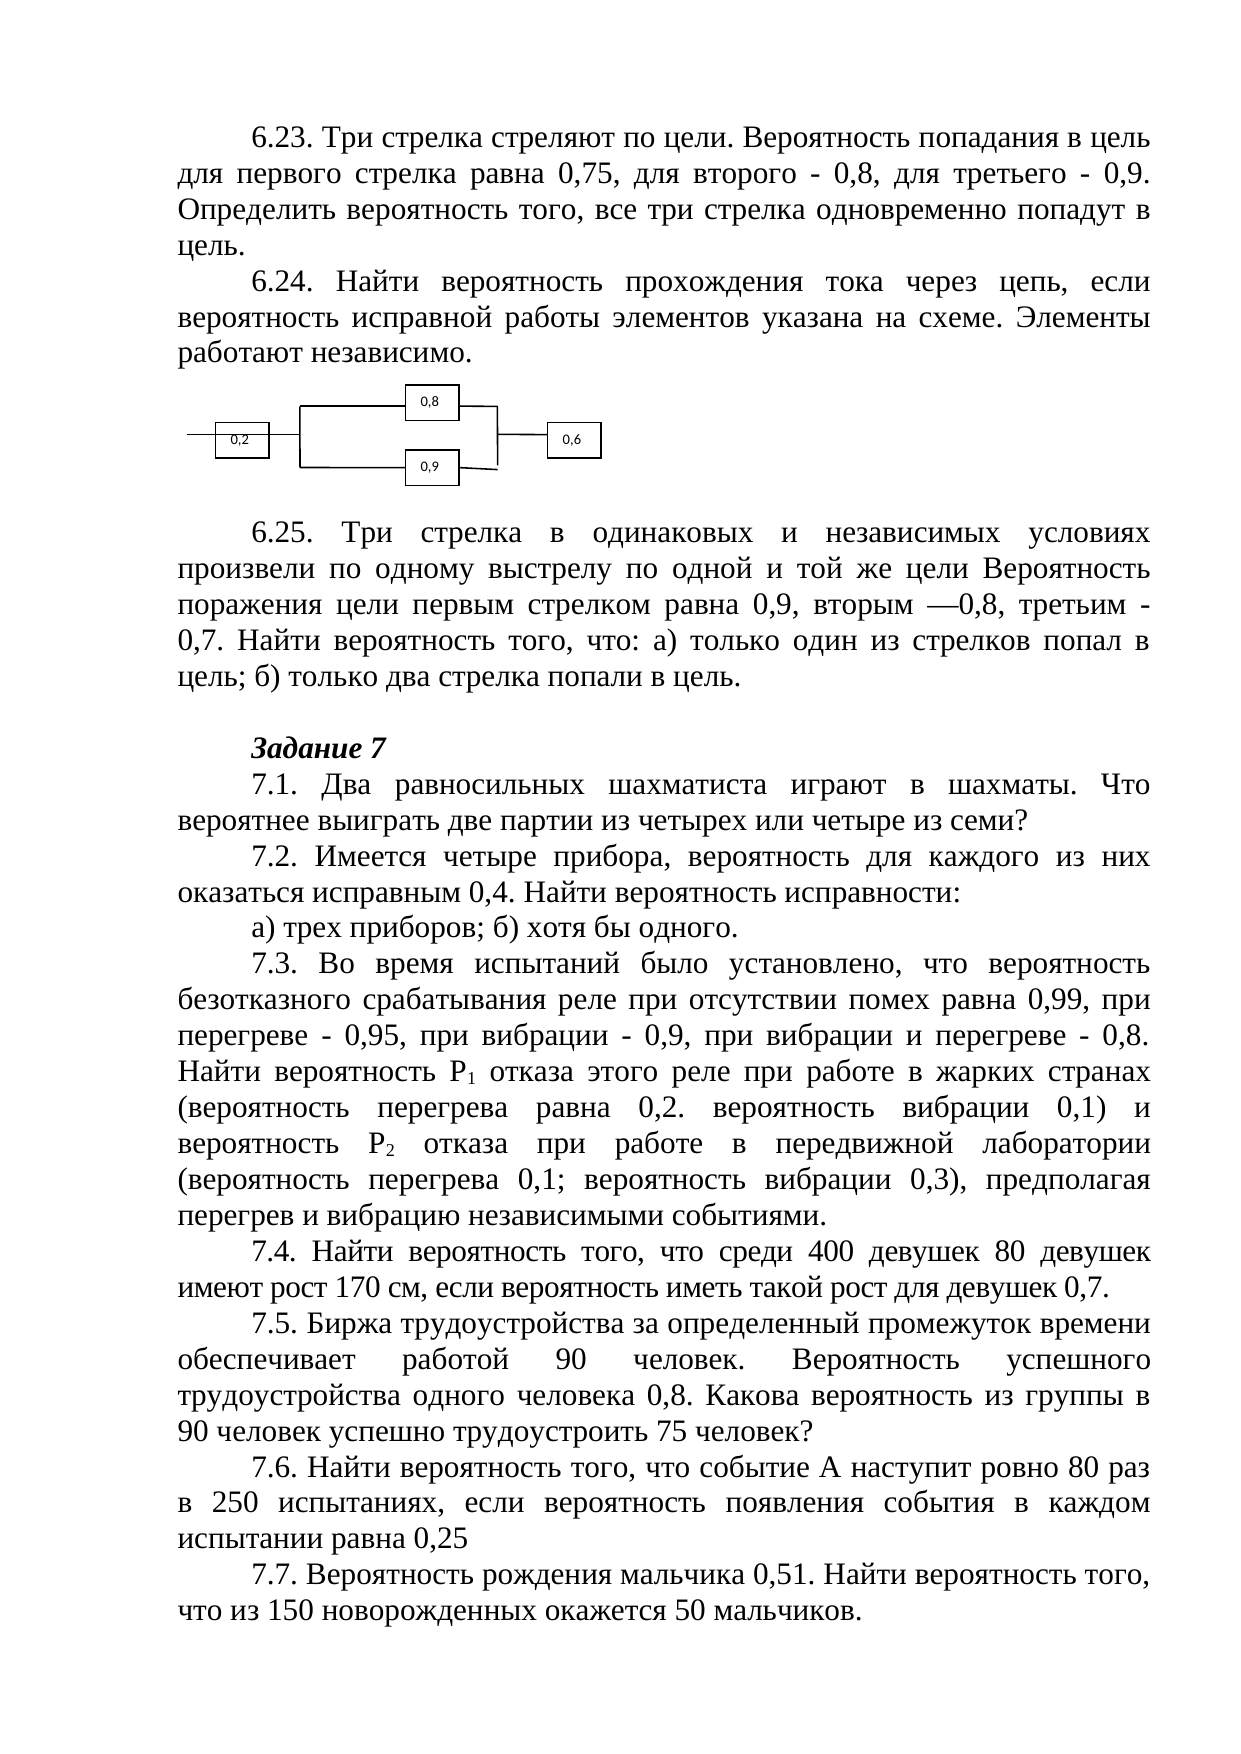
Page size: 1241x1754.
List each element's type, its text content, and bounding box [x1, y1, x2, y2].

text 7.7. Вероятность рождения мальчика 0,51. Найти вероятность того, что из 150 новорожденных окажется 50 мальчиков. [177, 1556, 1152, 1627]
text Задание 7 [177, 729, 1152, 765]
text 7.5. Биржа трудоустройства за определенный промежуток времени обеспечивает работой 90 человек. Вероятность успешного трудоустройства одного человека 0,8. Какова вероятность из группы в 90 человек успешно трудоустроить 75 человек? [177, 1304, 1152, 1448]
text 7.2. Имеется четыре прибора, вероятность для каждого из них оказаться исправным 0,4. Найти вероятность исправности: [177, 837, 1152, 909]
text 7.3. Во время испытаний было установлено, что вероятность безотказного срабатывания реле при отсутствии помех равна 0,99, при перегреве - 0,95, при вибрации - 0,9, при вибрации и перегреве - 0,8. Найти вероятность P1 отказа этого реле при работе в жарких странах (вероятность перегрева равна 0,2. вероятность вибрации 0,1) и вероятность Р2 отказа при работе в передвижной лаборатории (вероятность перегрева 0,1; вероятность вибрации 0,3), предполагая перегрев и вибрацию независимыми событиями. [177, 945, 1152, 1232]
text 7.1. Два равносильных шахматиста играют в шахматы. Что вероятнее выиграть две партии из четырех или четыре из семи? [177, 765, 1152, 837]
text 7.6. Найти вероятность того, что событие А наступит ровно 80 раз в 250 испытаниях, если вероятность появления события в каждом испытании равна 0,25 [177, 1448, 1152, 1556]
text а) трех приборов; б) хотя бы одного. [177, 909, 1152, 945]
text 6.24. Найти вероятность прохождения тока через цепь, если вероятность исправной работы элементов указана на схеме. Элементы работают независимо. [177, 262, 1152, 370]
text 6.25. Три стрелка в одинаковых и независимых условиях произвели по одному выстрелу по одной и той же цели Вероятность поражения цели первым стрелком равна 0,9, вторым —0,8, третьим - 0,7. Найти вероятность того, что: а) только один из стрелков попал в цель; б) только два стрелка попали в цель. [177, 513, 1152, 693]
text 6.23. Три стрелка стреляют по цели. Вероятность попадания в цель для первого стрелка равна 0,75, для второго - 0,8, для третьего - 0,9. Определить вероятность того, все три стрелка одновременно попадут в цель. [177, 118, 1152, 262]
text 7.4. Найти вероятность того, что среди 400 девушек 80 девушек имеют рост 170 см, если вероятность иметь такой рост для девушек 0,7. [177, 1232, 1152, 1304]
